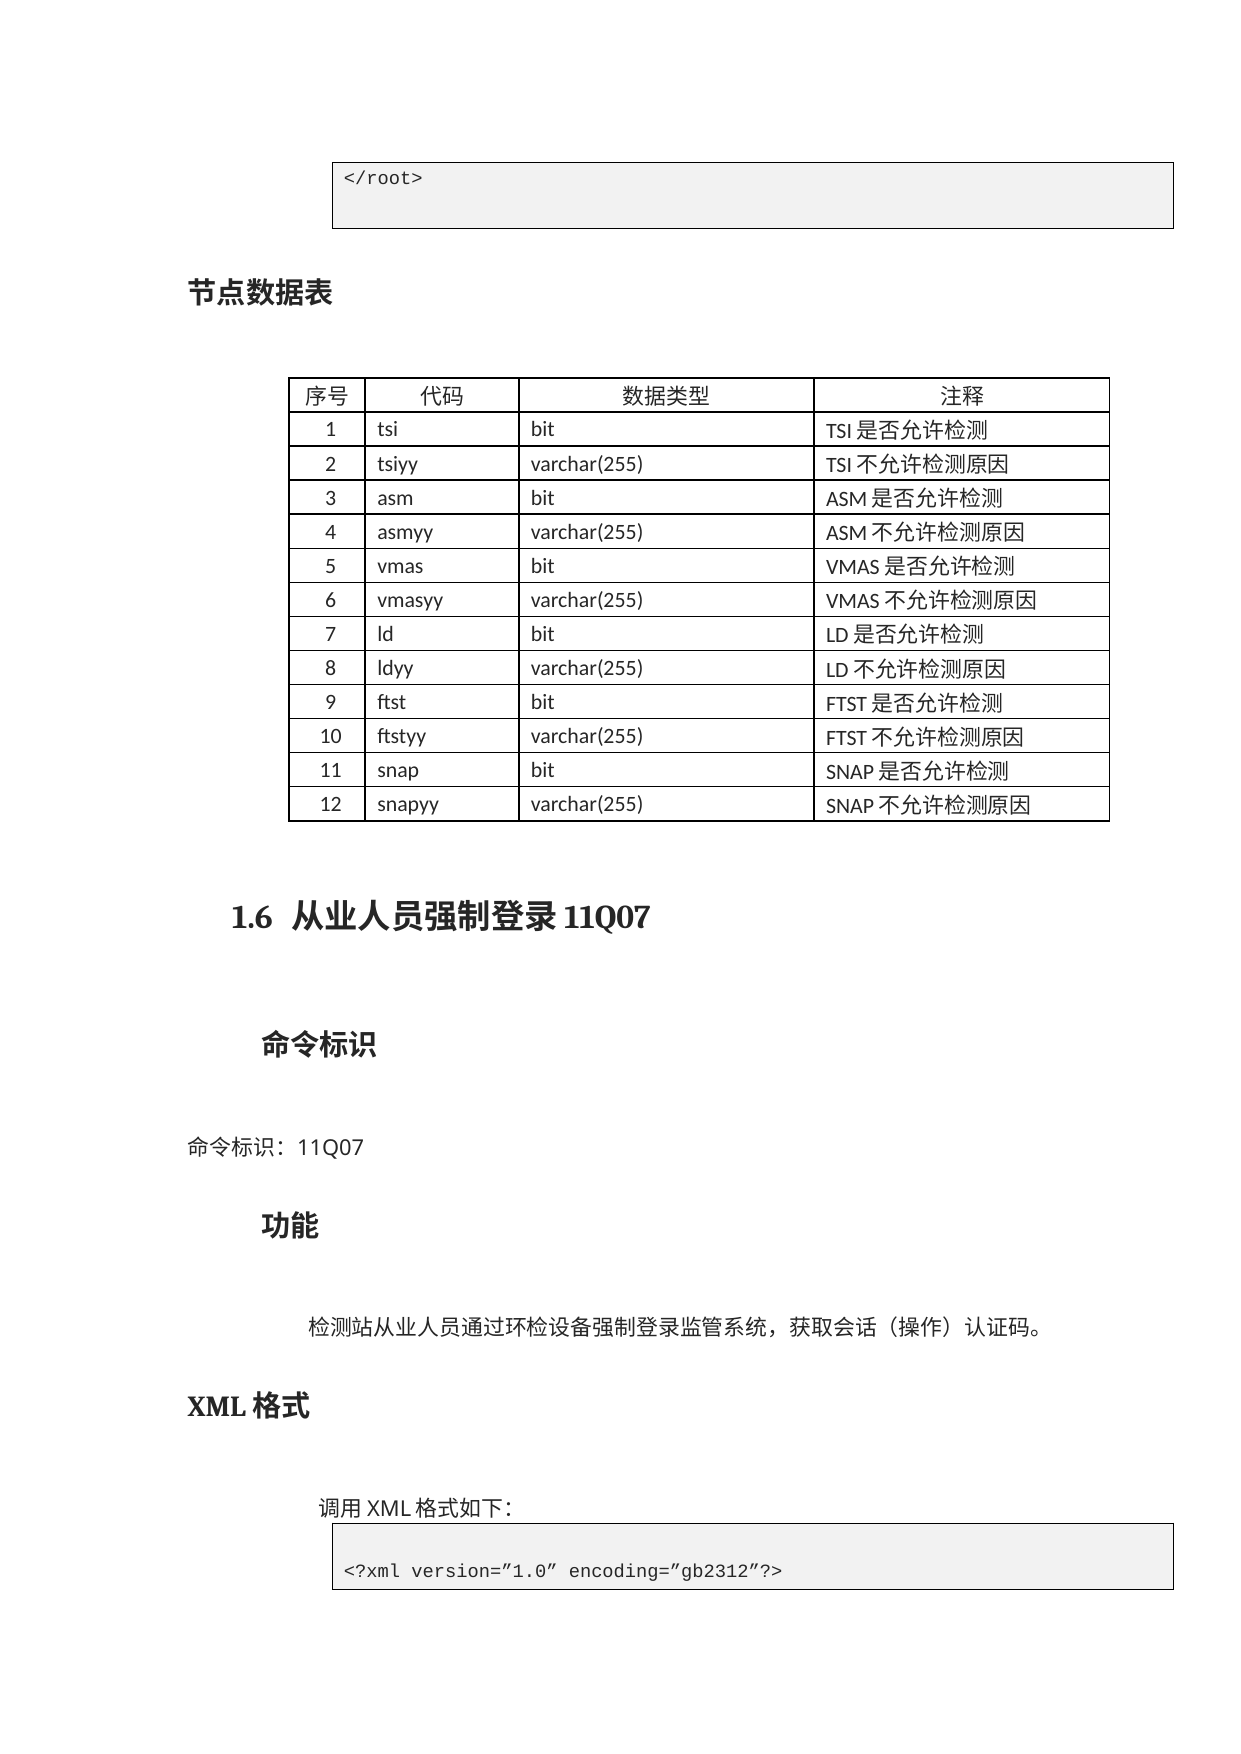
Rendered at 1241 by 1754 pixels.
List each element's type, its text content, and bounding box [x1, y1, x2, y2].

table_cell LD是否允许检测 [815, 617, 1109, 649]
table_cell varchar(255) [520, 447, 813, 479]
table_cell TSI不允许检测原因 [815, 447, 1109, 479]
table_cell ld [366, 617, 518, 649]
subtitle 节点数据表 [187, 258, 1053, 323]
table_cell VMAS不允许检测原因 [815, 583, 1109, 616]
table_header 数据类型 [520, 379, 813, 411]
table_cell [290, 685, 364, 718]
table_cell vmasyy [366, 583, 518, 616]
table_cell TSI是否允许检测 [815, 413, 1109, 445]
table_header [333, 163, 1173, 228]
table_cell VMAS是否允许检测 [815, 549, 1109, 581]
table_cell vmas [366, 549, 518, 581]
table_cell ftst [366, 685, 518, 718]
table_cell ldyy [366, 651, 518, 684]
table_cell SNAP是否允许检测 [815, 753, 1109, 786]
table_cell [290, 549, 364, 581]
table_cell ASM是否允许检测 [815, 481, 1109, 513]
table_header 注释 [815, 379, 1109, 411]
table_cell [290, 753, 364, 786]
subtitle 从业人员强制登录11Q07 [232, 881, 1053, 946]
table_cell LD不允许检测原因 [815, 651, 1109, 684]
table_header 代码 [366, 379, 518, 411]
table_cell tsi [366, 413, 518, 445]
table_cell bit [520, 481, 813, 513]
table_cell tsiyy [366, 447, 518, 479]
table_cell [290, 617, 364, 649]
subtitle XML格式 [187, 1371, 1053, 1436]
table_cell varchar(255) [520, 719, 813, 752]
table_cell [290, 787, 364, 820]
table_cell snapyy [366, 787, 518, 820]
table_cell snap [366, 753, 518, 786]
table_cell varchar(255) [520, 787, 813, 820]
table_cell [290, 515, 364, 547]
table_cell bit [520, 753, 813, 786]
table_cell FTST是否允许检测 [815, 685, 1109, 718]
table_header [333, 1524, 1173, 1589]
table_cell bit [520, 617, 813, 649]
table_cell [290, 447, 364, 479]
subtitle 命令标识 [187, 1010, 1053, 1075]
table_cell [290, 651, 364, 684]
subtitle 功能 [187, 1191, 1053, 1256]
table_cell [290, 719, 364, 752]
table_cell bit [520, 685, 813, 718]
text 检测站从业人员通过环检设备强制登录监管系统，获取会话（操作）认证码。 [187, 1310, 1053, 1342]
table_cell ASM不允许检测原因 [815, 515, 1109, 547]
table_cell varchar(255) [520, 515, 813, 547]
table_cell asm [366, 481, 518, 513]
table_header 序号 [290, 379, 364, 411]
table_cell bit [520, 413, 813, 445]
table_cell FTST不允许检测原因 [815, 719, 1109, 752]
table_cell asmyy [366, 515, 518, 547]
table_cell [290, 413, 364, 445]
table_cell [290, 583, 364, 616]
table_cell ftstyy [366, 719, 518, 752]
table_cell SNAP不允许检测原因 [815, 787, 1109, 820]
table_cell [290, 481, 364, 513]
table_cell bit [520, 549, 813, 581]
table_cell varchar(255) [520, 651, 813, 684]
table_cell varchar(255) [520, 583, 813, 616]
text 命令标识：11Q07 [187, 1129, 1053, 1162]
text 调用XML格式如下： [231, 1490, 1053, 1523]
